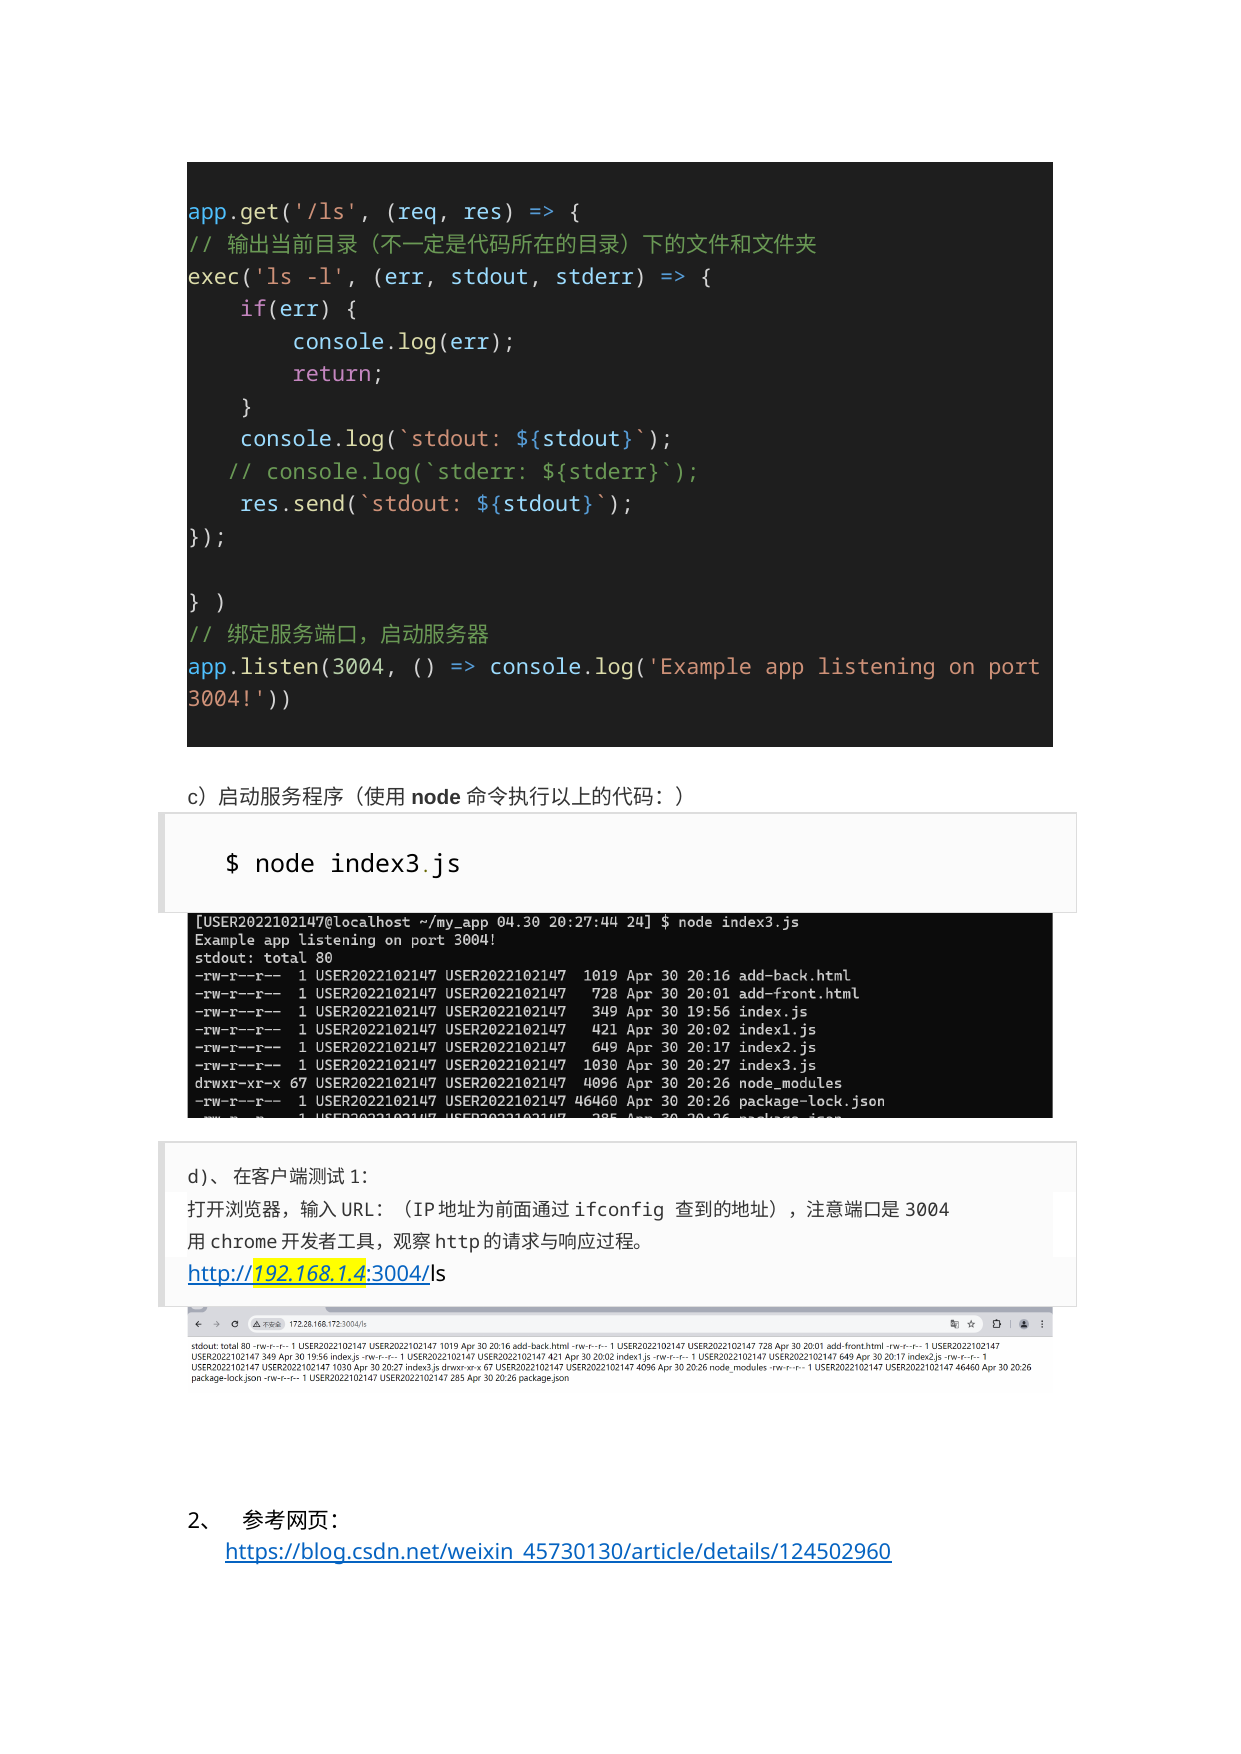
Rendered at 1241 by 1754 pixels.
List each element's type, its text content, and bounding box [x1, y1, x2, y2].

text app.get('/ls', (req, res) => { [187, 194, 1053, 227]
text // 输出当前目录（不一定是代码所在的目录）下的文件和文件夹 [187, 227, 1053, 259]
text app.listen(3004, () => console.log('Example app listening on port 3004!')) [187, 649, 1053, 714]
list 参考网页： [187, 1502, 1053, 1535]
text http://192.168.1.4:3004/ls [165, 1238, 1076, 1306]
picture [187, 1307, 1053, 1393]
text c）启动服务程序（使用 node 命令执行以上的代码：） [187, 779, 1053, 812]
text // 绑定服务端口，启动服务器 [187, 617, 1053, 649]
picture [187, 913, 1053, 1118]
text exec('ls -l', (err, stdout, stderr) => { [187, 259, 1053, 292]
text } ) [187, 584, 1053, 617]
text res.send(`stdout: ${stdout}`); [187, 487, 1053, 519]
text return; [187, 357, 1053, 389]
text if(err) { [187, 292, 1053, 324]
text // console.log(`stderr: ${stderr}`); [187, 454, 1053, 487]
text d)、 在客户端测试1： [165, 1143, 1076, 1192]
text } [187, 389, 1053, 422]
text console.log(err); [187, 324, 1053, 357]
text }); [187, 519, 1053, 552]
list https://blog.csdn.net/weixin_45730130/article/details/124502960 [225, 1535, 1053, 1567]
text console.log(`stdout: ${stdout}`); [187, 422, 1053, 454]
text $ node index3.js [165, 814, 1076, 912]
text 用chrome开发者工具，观察http的请求与响应过程。 [187, 1224, 1053, 1238]
text 打开浏览器，输入URL：（IP地址为前面通过 ifconfig 查到的地址），注意端口是 3004 [187, 1192, 1053, 1224]
